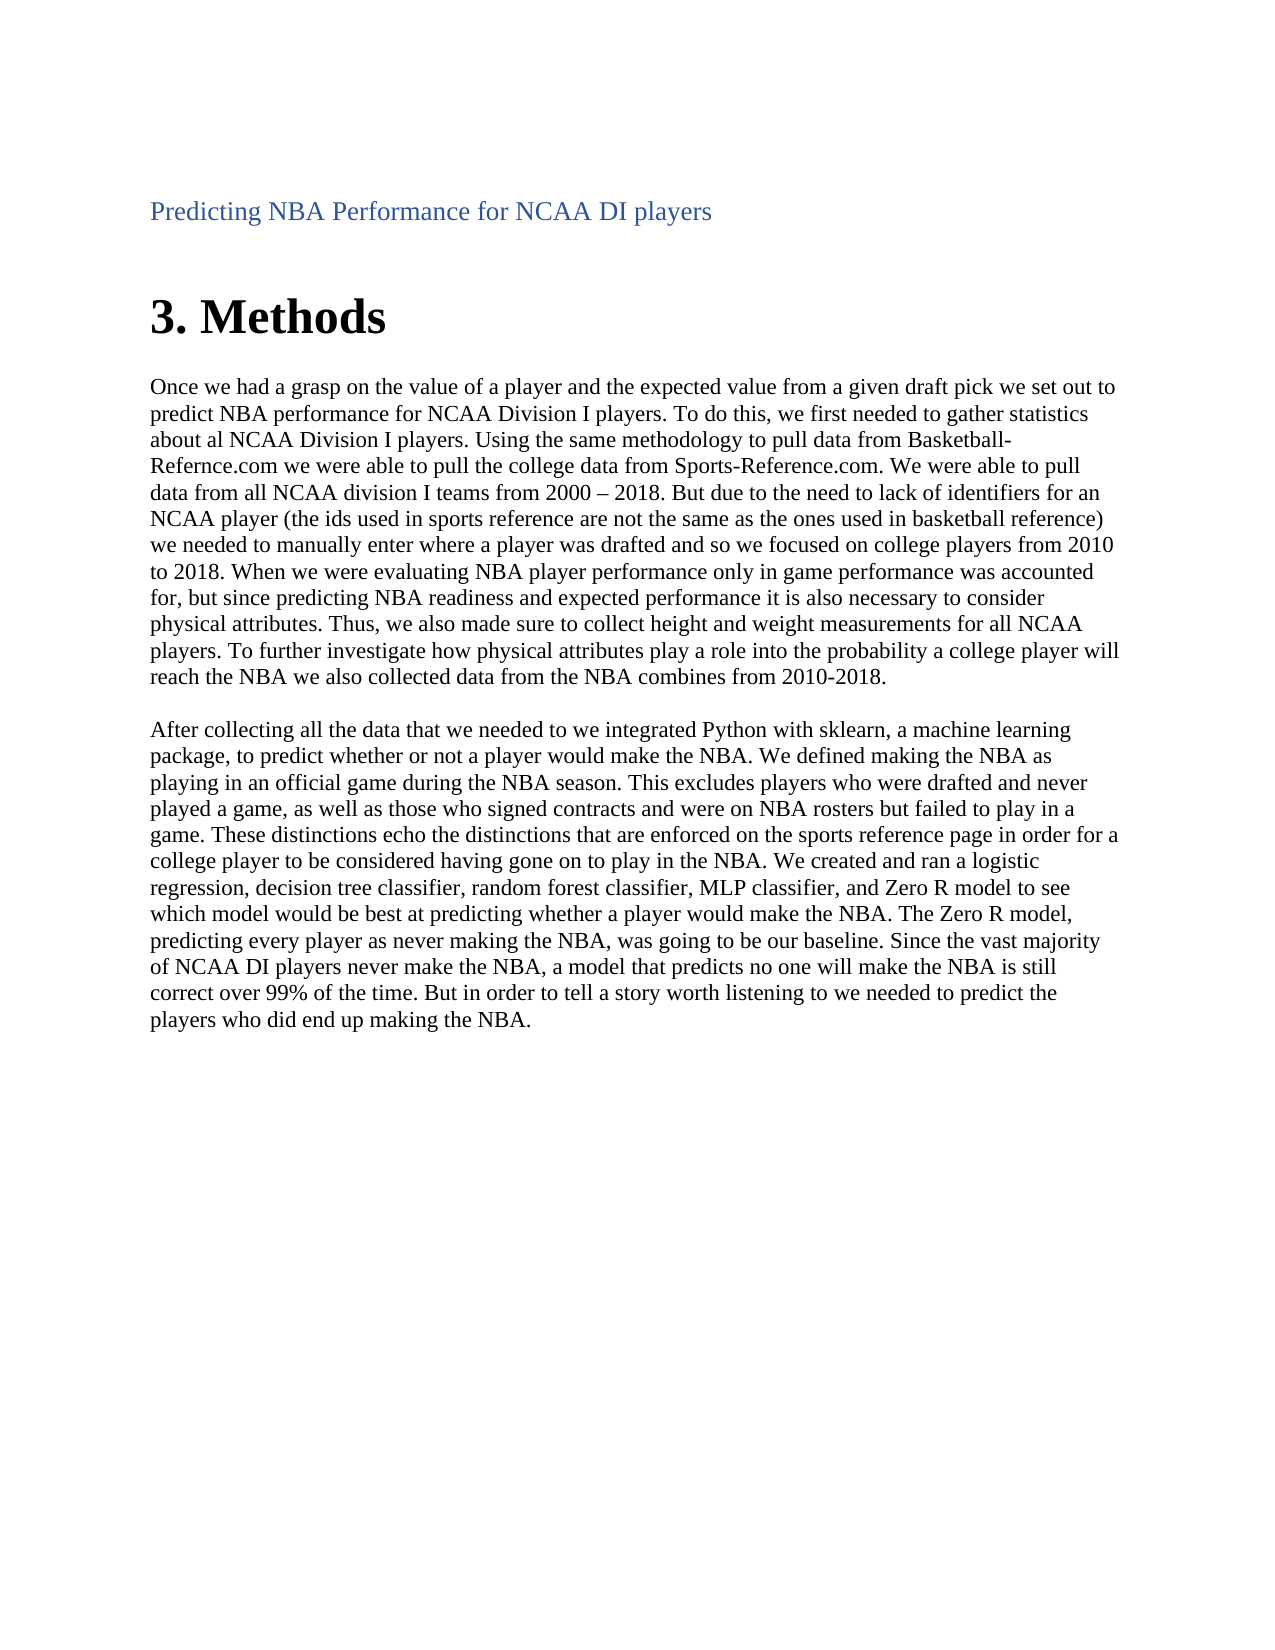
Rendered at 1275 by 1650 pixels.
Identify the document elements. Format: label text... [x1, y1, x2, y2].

subtitle Predicting NBA Performance for NCAA DI players [150, 195, 1125, 226]
subtitle 3. Methods [150, 287, 1125, 344]
text After collecting all the data that we needed to we integrated Python with sklearn, a machine learning package, to predict whether or not a player would make the NBA. We defined making the NBA as playing in an official game during the NBA season. This excludes players who were drafted and never played a game, as well as those who signed contracts and were on NBA rosters but failed to play in a game. These distinctions echo the distinctions that are enforced on the sports reference page in order for a college player to be considered having gone on to play in the NBA. We created and ran a logistic regression, decision tree classifier, random forest classifier, MLP classifier, and Zero R model to see which model would be best at predicting whether a player would make the NBA. The Zero R model, predicting every player as never making the NBA, was going to be our baseline. Since the vast majority of NCAA DI players never make the NBA, a model that predicts no one will make the NBA is still correct over 99% of the time. But in order to tell a story worth listening to we needed to predict the players who did end up making the NBA. [150, 716, 1125, 1032]
text Once we had a grasp on the value of a player and the expected value from a given draft pick we set out to predict NBA performance for NCAA Division I players. To do this, we first needed to gather statistics about al NCAA Division I players. Using the same methodology to pull data from Basketball-Refernce.com we were able to pull the college data from Sports-Reference.com. We were able to pull data from all NCAA division I teams from 2000 – 2018. But due to the need to lack of identifiers for an NCAA player (the ids used in sports reference are not the same as the ones used in basketball reference) we needed to manually enter where a player was drafted and so we focused on college players from 2010 to 2018. When we were evaluating NBA player performance only in game performance was accounted for, but since predicting NBA readiness and expected performance it is also necessary to consider physical attributes. Thus, we also made sure to collect height and weight measurements for all NCAA players. To further investigate how physical attributes play a role into the probability a college player will reach the NBA we also collected data from the NBA combines from 2010-2018. [150, 373, 1125, 689]
